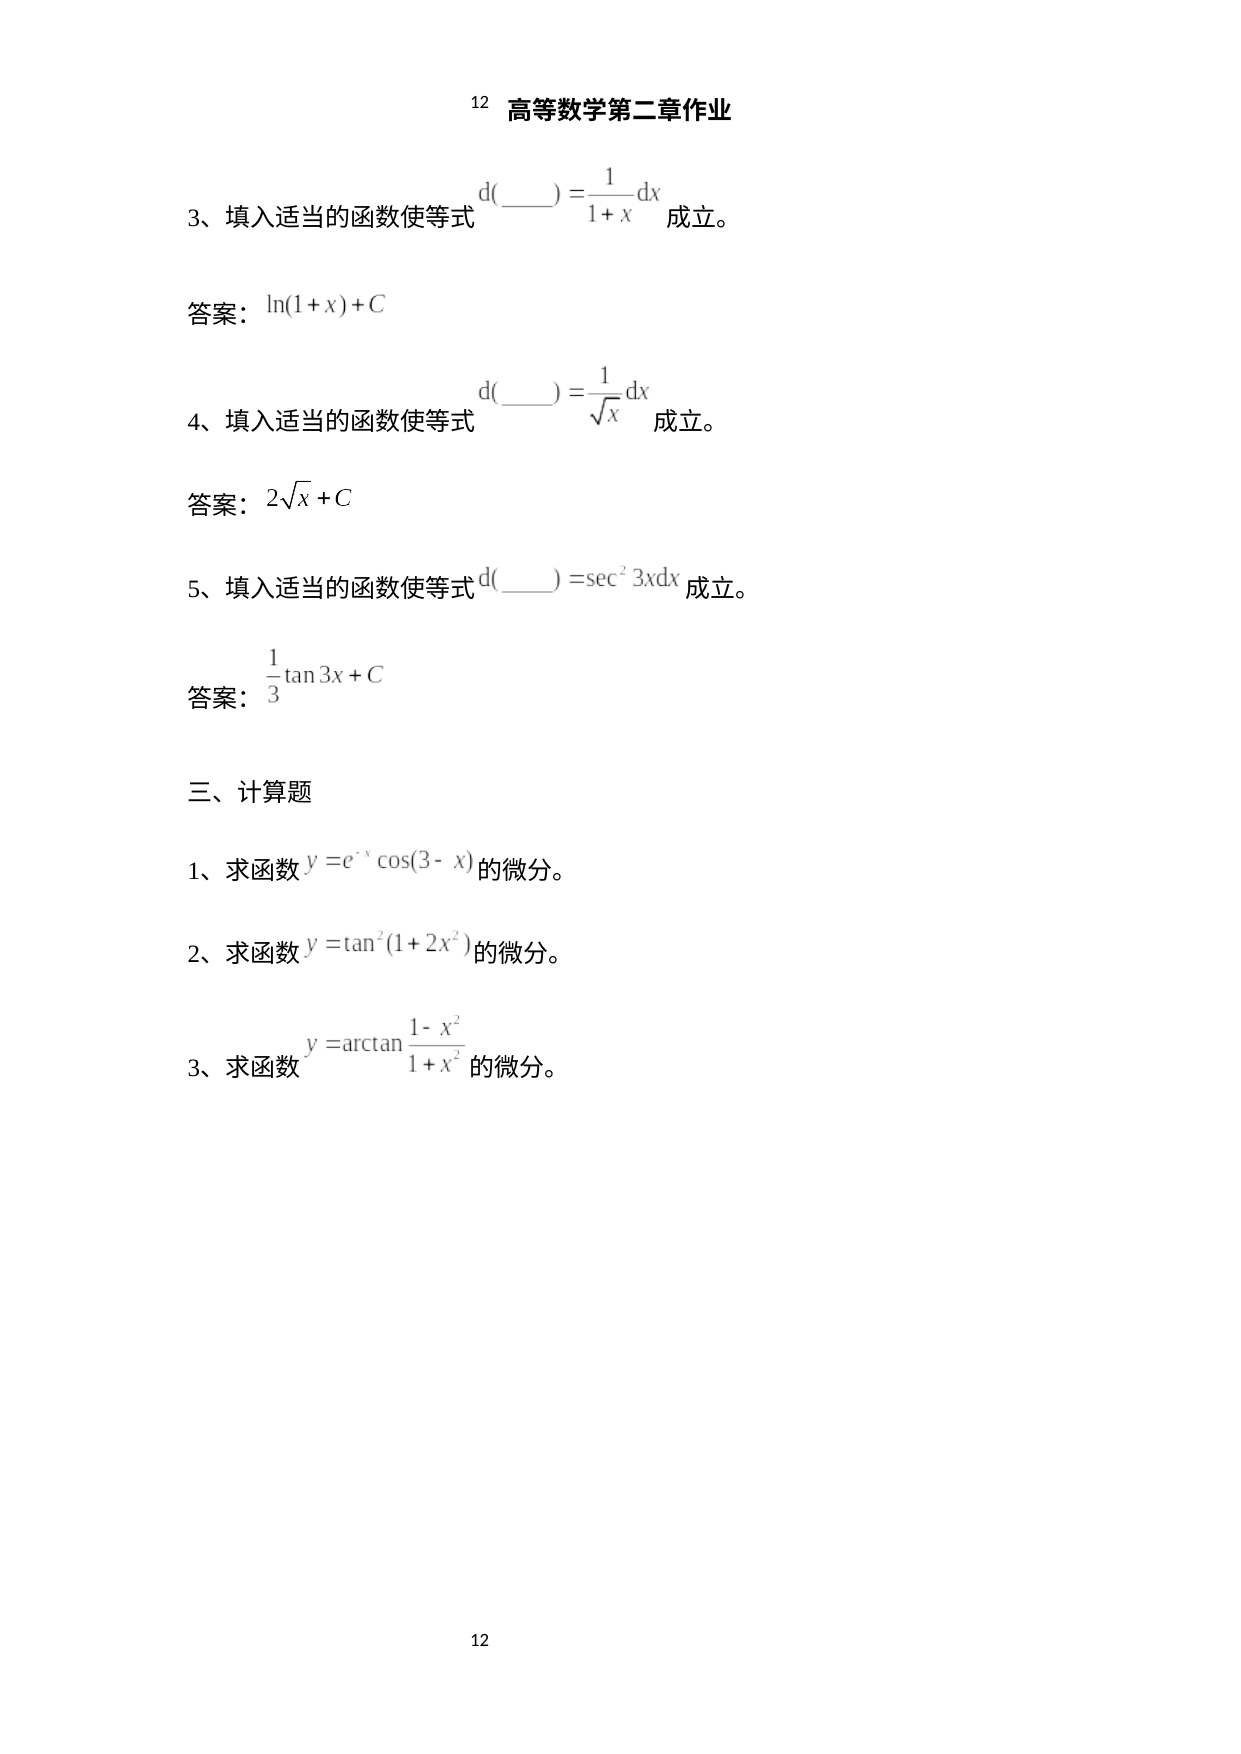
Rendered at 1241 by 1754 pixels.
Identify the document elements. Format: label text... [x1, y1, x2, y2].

text 答案： [187, 643, 1053, 740]
text 5、填入适当的函数使等式成立。 [187, 559, 1053, 624]
text 4、填入适当的函数使等式成立。 [187, 361, 1053, 458]
text 3、填入适当的函数使等式成立。 [187, 162, 1053, 259]
text 1、求函数的微分。 [187, 841, 1053, 906]
text 答案： [187, 476, 1053, 541]
text 答案： [187, 278, 1053, 343]
text 2、求函数的微分。 [187, 924, 1053, 989]
text 3、求函数的微分。 [187, 1008, 1053, 1105]
text 三、计算题 [187, 758, 1053, 823]
